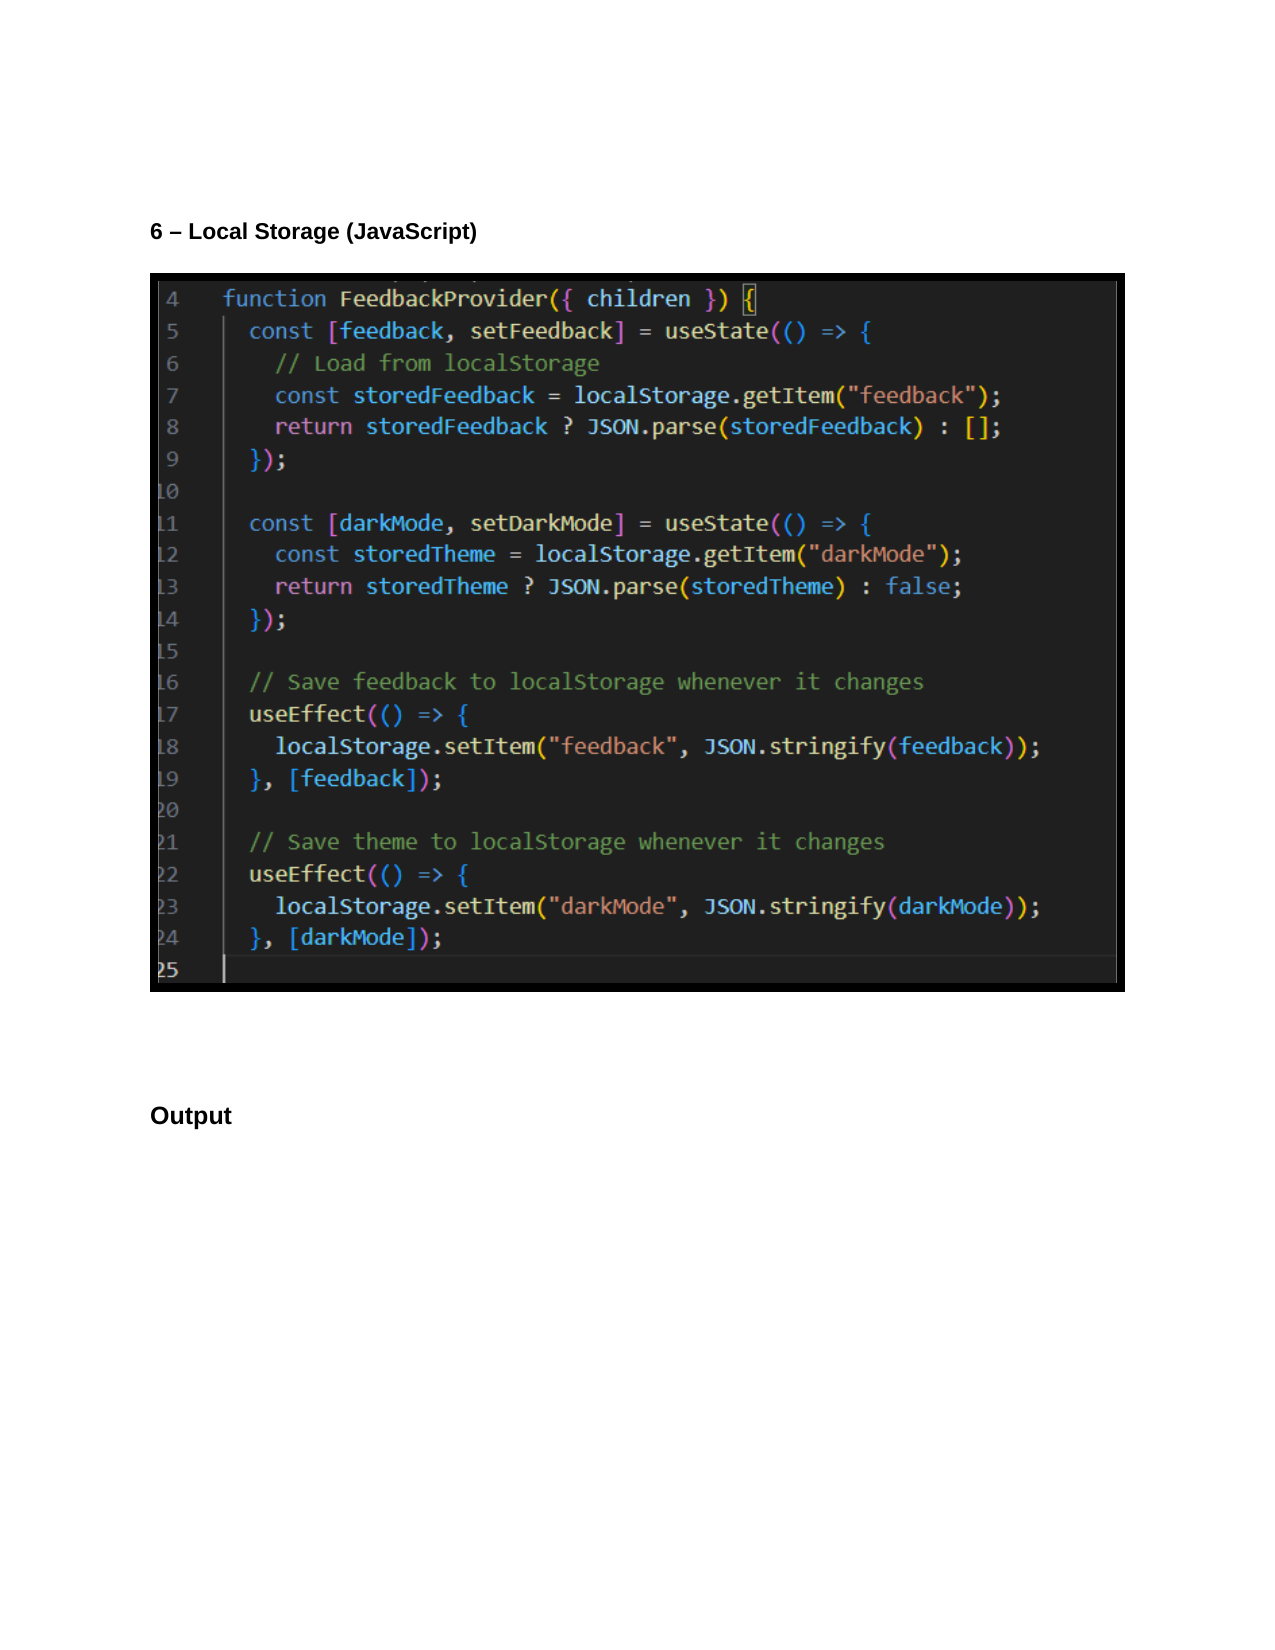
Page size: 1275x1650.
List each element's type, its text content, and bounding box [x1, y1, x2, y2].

subtitle 6 – Local Storage (JavaScript) [150, 218, 1125, 244]
picture [158, 281, 1117, 983]
subtitle Output [150, 1101, 1125, 1129]
